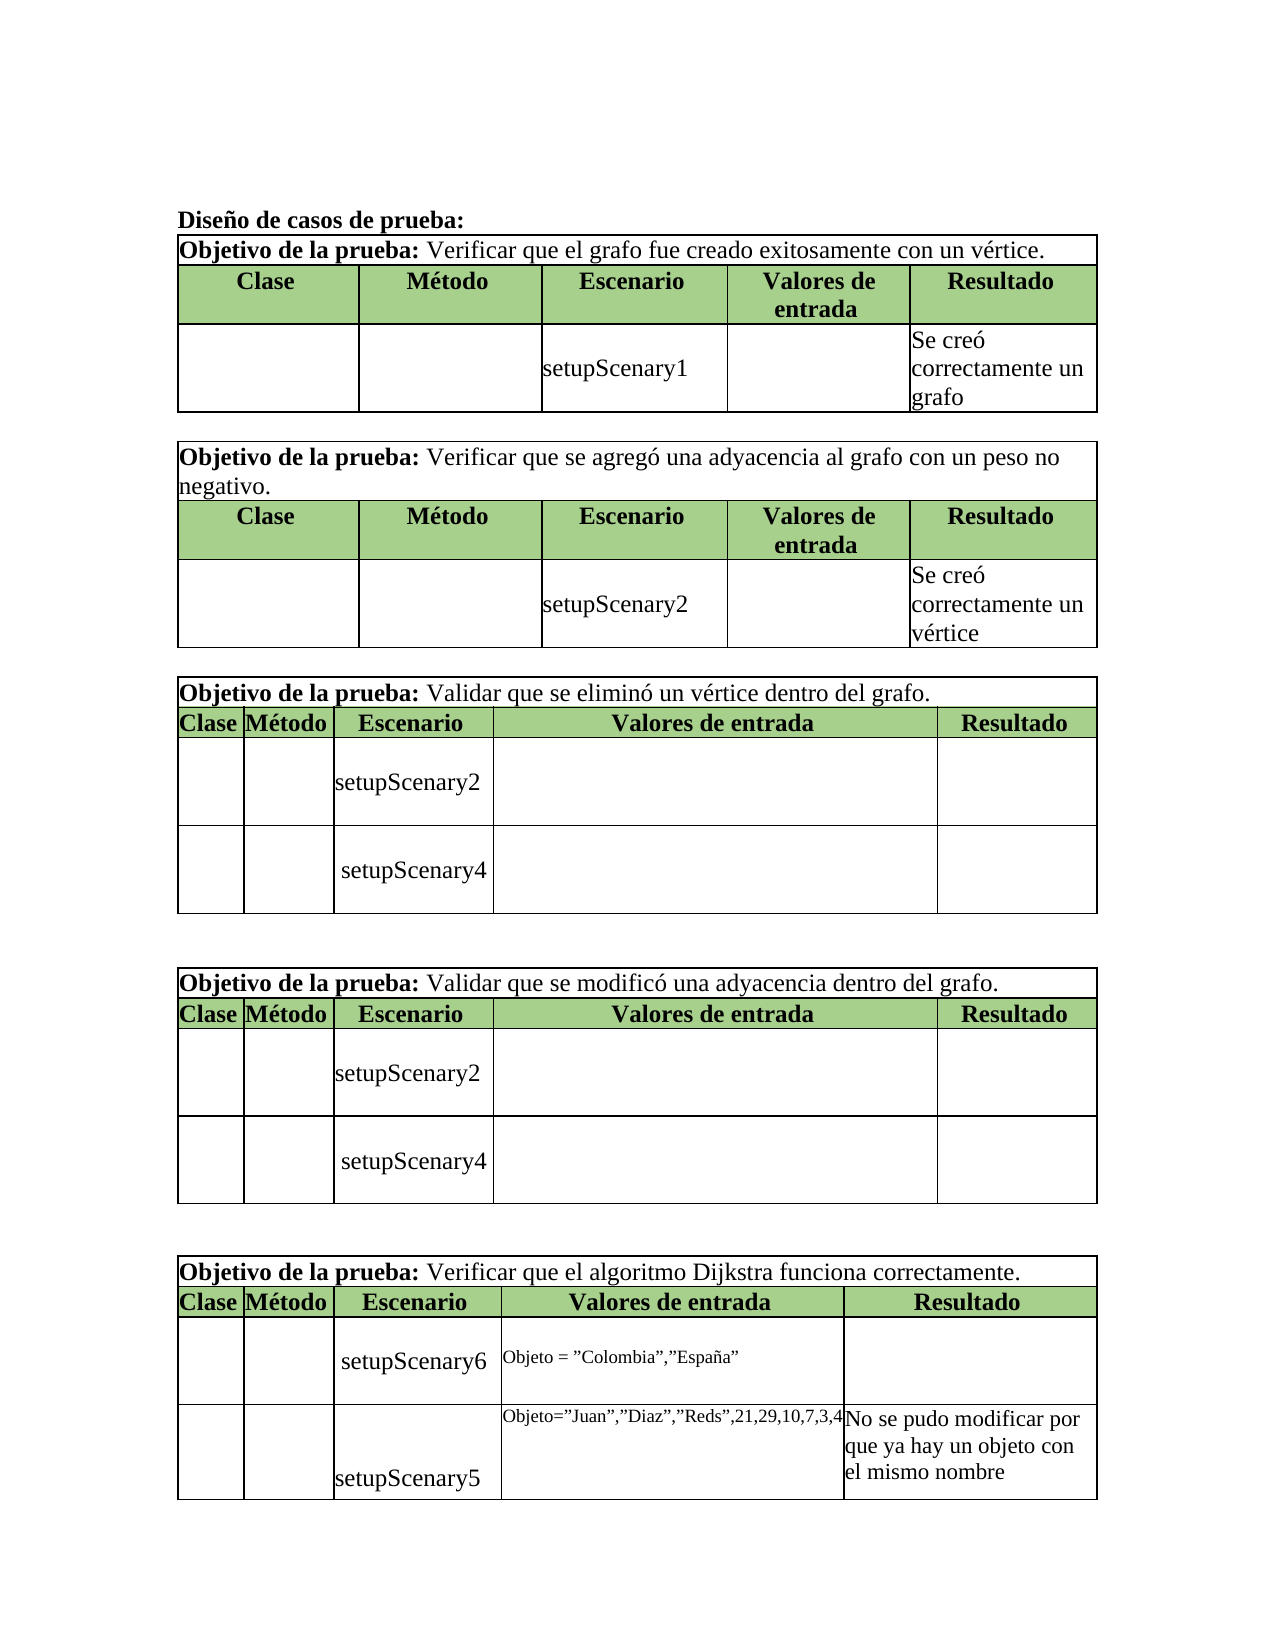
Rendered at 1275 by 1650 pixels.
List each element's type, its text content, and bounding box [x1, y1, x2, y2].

table_cell [245, 738, 333, 824]
table_cell Objeto=”Juan”,”Diaz”,”Reds”,21,29,10,7,3,4 [502, 1405, 843, 1499]
table_cell [494, 1029, 937, 1115]
table_cell [938, 826, 1096, 912]
table_cell [179, 826, 243, 912]
table_cell Método [245, 1287, 333, 1316]
table_cell [245, 1029, 333, 1115]
table_cell [245, 826, 333, 912]
text Diseño de casos de prueba: [177, 205, 1098, 234]
table_cell Escenario [335, 999, 493, 1028]
table_cell [938, 1117, 1096, 1203]
table_cell setupScenary4 [335, 826, 493, 912]
table_cell setupScenary4 [335, 1117, 493, 1203]
table_cell Resultado [938, 708, 1096, 737]
table_cell [494, 826, 937, 912]
table_cell Resultado [911, 266, 1096, 323]
table_cell Valores de entrada [494, 708, 937, 737]
table_header Objetivo de la prueba: Verificar que el algoritmo Dijkstra funciona correctamente. [179, 1257, 1096, 1286]
table_cell Objeto = ”Colombia”,”España” [502, 1318, 843, 1404]
table_cell Resultado [911, 501, 1096, 559]
table_cell Método [360, 266, 541, 323]
table_cell Clase [179, 1287, 243, 1316]
table_header Objetivo de la prueba: Validar que se eliminó un vértice dentro del grafo. [179, 678, 1096, 706]
table_cell [179, 560, 358, 647]
table_cell setupScenary5 [335, 1405, 501, 1499]
table_cell [245, 1318, 333, 1404]
table_header Objetivo de la prueba: Verificar que se agregó una adyacencia al grafo con un peso no negativo. [179, 442, 1096, 500]
table_cell [360, 560, 541, 647]
table_cell Clase [179, 708, 243, 737]
table_header Objetivo de la prueba: Verificar que el grafo fue creado exitosamente con un vértice. [179, 236, 1096, 264]
table_cell [179, 325, 358, 411]
table_cell [494, 738, 937, 824]
table_cell [179, 738, 243, 824]
table_cell Método [245, 708, 333, 737]
table_cell setupScenary1 [543, 325, 727, 411]
table_cell [938, 1029, 1096, 1115]
table_cell Valores de entrada [728, 266, 909, 323]
table_cell [728, 560, 909, 647]
table_cell Clase [179, 999, 243, 1028]
table_cell Escenario [335, 1287, 501, 1316]
table_cell [245, 1405, 333, 1499]
table_cell Valores de entrada [502, 1287, 843, 1316]
table_cell Método [245, 999, 333, 1028]
table_cell Método [360, 501, 541, 559]
table_cell Valores de entrada [494, 999, 937, 1028]
table_cell setupScenary2 [335, 738, 493, 824]
table_cell [179, 1029, 243, 1115]
table_cell Escenario [335, 708, 493, 737]
table_header Objetivo de la prueba: Validar que se modificó una adyacencia dentro del grafo. [179, 969, 1096, 997]
table_cell [179, 1117, 243, 1203]
table_cell Escenario [543, 501, 727, 559]
table_cell [179, 1405, 243, 1499]
table_cell [360, 325, 541, 411]
table_cell setupScenary2 [335, 1029, 493, 1115]
table_cell Escenario [543, 266, 727, 323]
table_cell [728, 325, 909, 411]
table_cell [494, 1117, 937, 1203]
table_cell Resultado [845, 1287, 1096, 1316]
table_cell [938, 738, 1096, 824]
table_cell [179, 1318, 243, 1404]
table_cell Resultado [938, 999, 1096, 1028]
table_cell Clase [179, 266, 358, 323]
table_cell Clase [179, 501, 358, 559]
table_cell setupScenary2 [543, 560, 727, 647]
table_cell Valores de entrada [728, 501, 909, 559]
table_cell [245, 1117, 333, 1203]
table_cell [845, 1318, 1096, 1404]
table_cell setupScenary6 [335, 1318, 501, 1404]
table_cell Se creó correctamente un grafo [911, 325, 1096, 411]
table_cell No se pudo modificar por que ya hay un objeto con el mismo nombre [845, 1405, 1096, 1499]
table_cell Se creó correctamente un vértice [911, 560, 1096, 647]
